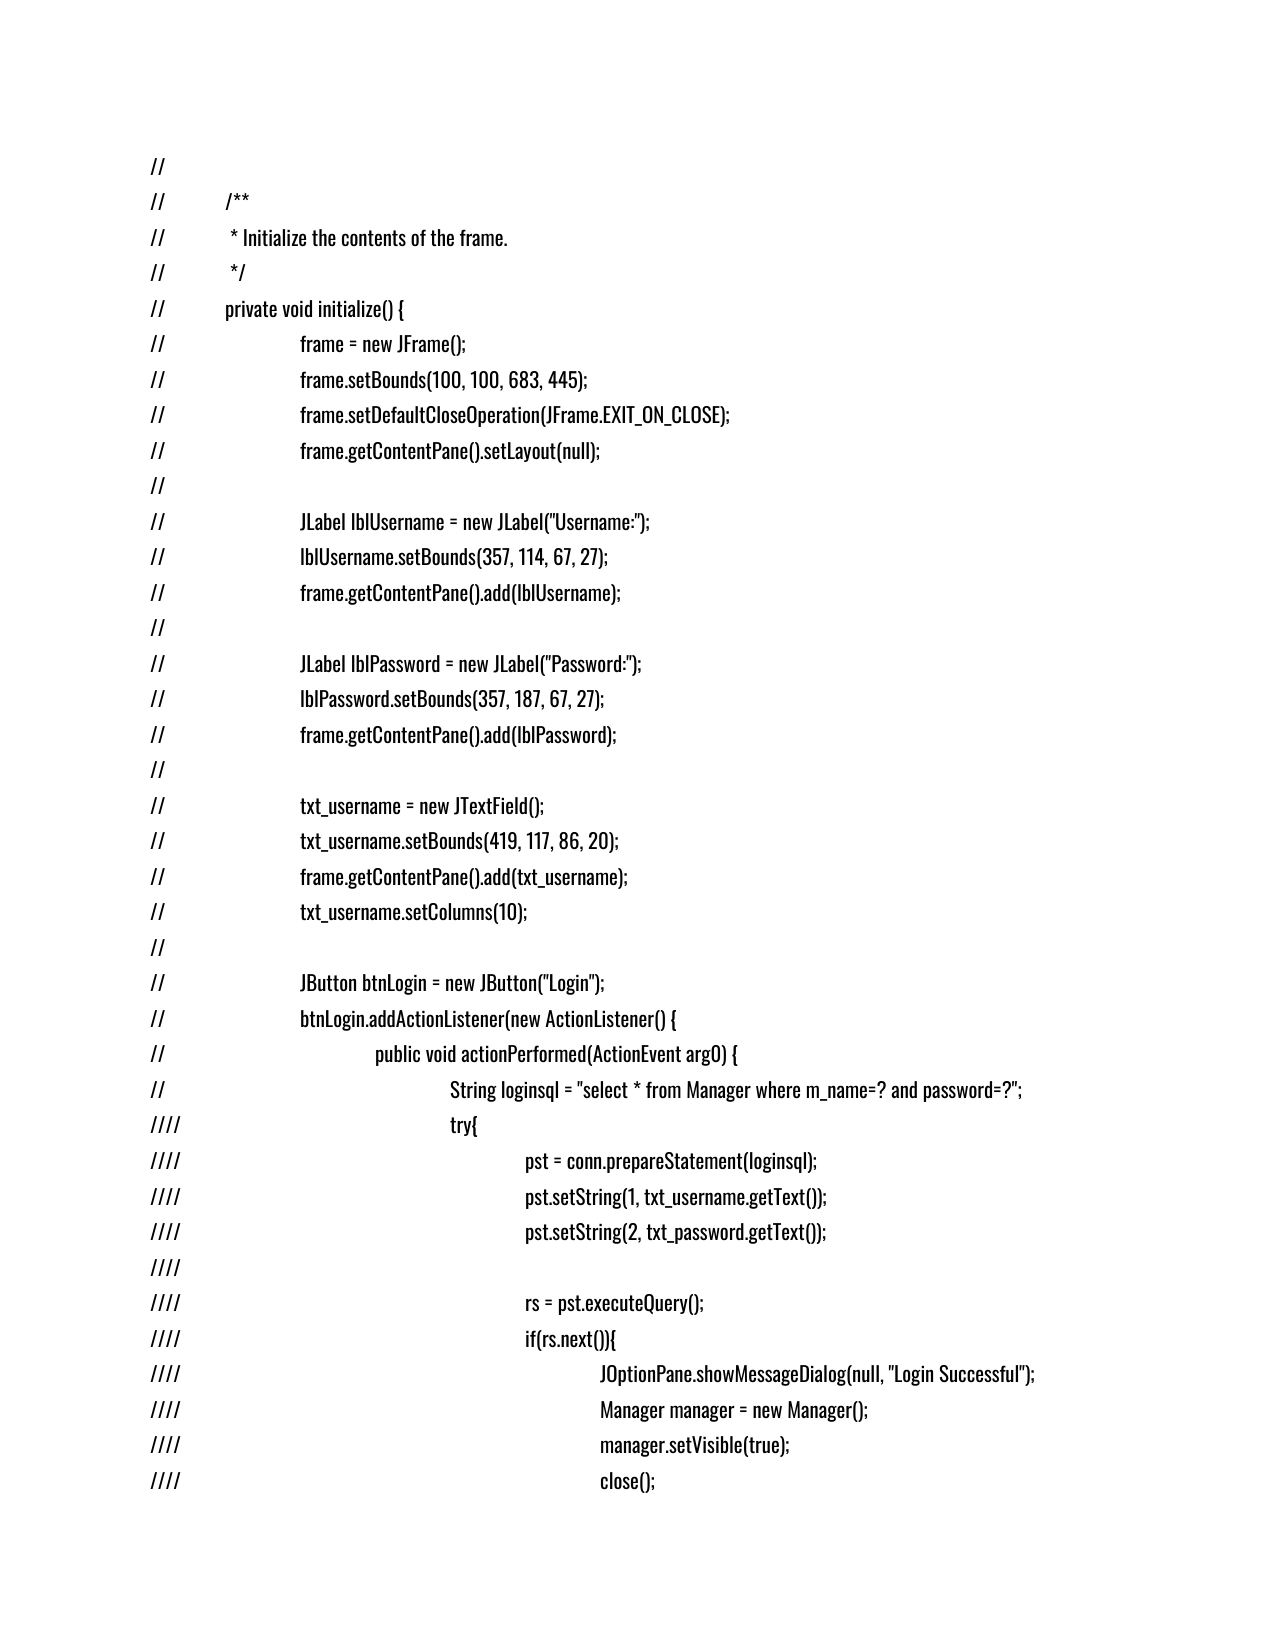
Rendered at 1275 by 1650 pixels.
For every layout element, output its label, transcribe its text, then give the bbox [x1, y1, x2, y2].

text // JButton btnLogin = new JButton("Login"); [150, 967, 1125, 998]
text // String loginsql = "select * from Manager where m_name=? and password=?"; [150, 1073, 1125, 1104]
text // [150, 931, 1125, 962]
text // [150, 612, 1125, 643]
text //// JOptionPane.showMessageDialog(null, "Login Successful"); [150, 1358, 1125, 1389]
text //// [150, 1251, 1125, 1282]
text // frame.setBounds(100, 100, 683, 445); [150, 363, 1125, 394]
text //// if(rs.next()){ [150, 1322, 1125, 1353]
text // */ [150, 257, 1125, 287]
text //// manager.setVisible(true); [150, 1429, 1125, 1460]
text // private void initialize() { [150, 292, 1125, 323]
text // lblUsername.setBounds(357, 114, 67, 27); [150, 541, 1125, 572]
text //// pst = conn.prepareStatement(loginsql); [150, 1144, 1125, 1176]
text // /** [150, 186, 1125, 216]
text // txt_username = new JTextField(); [150, 789, 1125, 820]
text // * Initialize the contents of the frame. [150, 221, 1125, 252]
text //// pst.setString(2, txt_password.getText()); [150, 1216, 1125, 1247]
text //// try{ [150, 1109, 1125, 1140]
text // btnLogin.addActionListener(new ActionListener() { [150, 1002, 1125, 1033]
text // lblPassword.setBounds(357, 187, 67, 27); [150, 683, 1125, 714]
text // frame.getContentPane().add(lblUsername); [150, 576, 1125, 607]
text // JLabel lblPassword = new JLabel("Password:"); [150, 647, 1125, 678]
text //// pst.setString(1, txt_username.getText()); [150, 1180, 1125, 1211]
text // public void actionPerformed(ActionEvent arg0) { [150, 1038, 1125, 1069]
text // [150, 754, 1125, 785]
text // frame = new JFrame(); [150, 328, 1125, 358]
text // txt_username.setBounds(419, 117, 86, 20); [150, 825, 1125, 856]
text // JLabel lblUsername = new JLabel("Username:"); [150, 505, 1125, 536]
text // [150, 470, 1125, 501]
text // frame.getContentPane().add(txt_username); [150, 860, 1125, 891]
text //// Manager manager = new Manager(); [150, 1393, 1125, 1424]
text // txt_username.setColumns(10); [150, 896, 1125, 927]
text // frame.getContentPane().add(lblPassword); [150, 718, 1125, 749]
text //// close(); [150, 1464, 1125, 1495]
text // [150, 150, 1125, 181]
text //// rs = pst.executeQuery(); [150, 1287, 1125, 1318]
text // frame.setDefaultCloseOperation(JFrame.EXIT_ON_CLOSE); [150, 399, 1125, 429]
text // frame.getContentPane().setLayout(null); [150, 434, 1125, 465]
